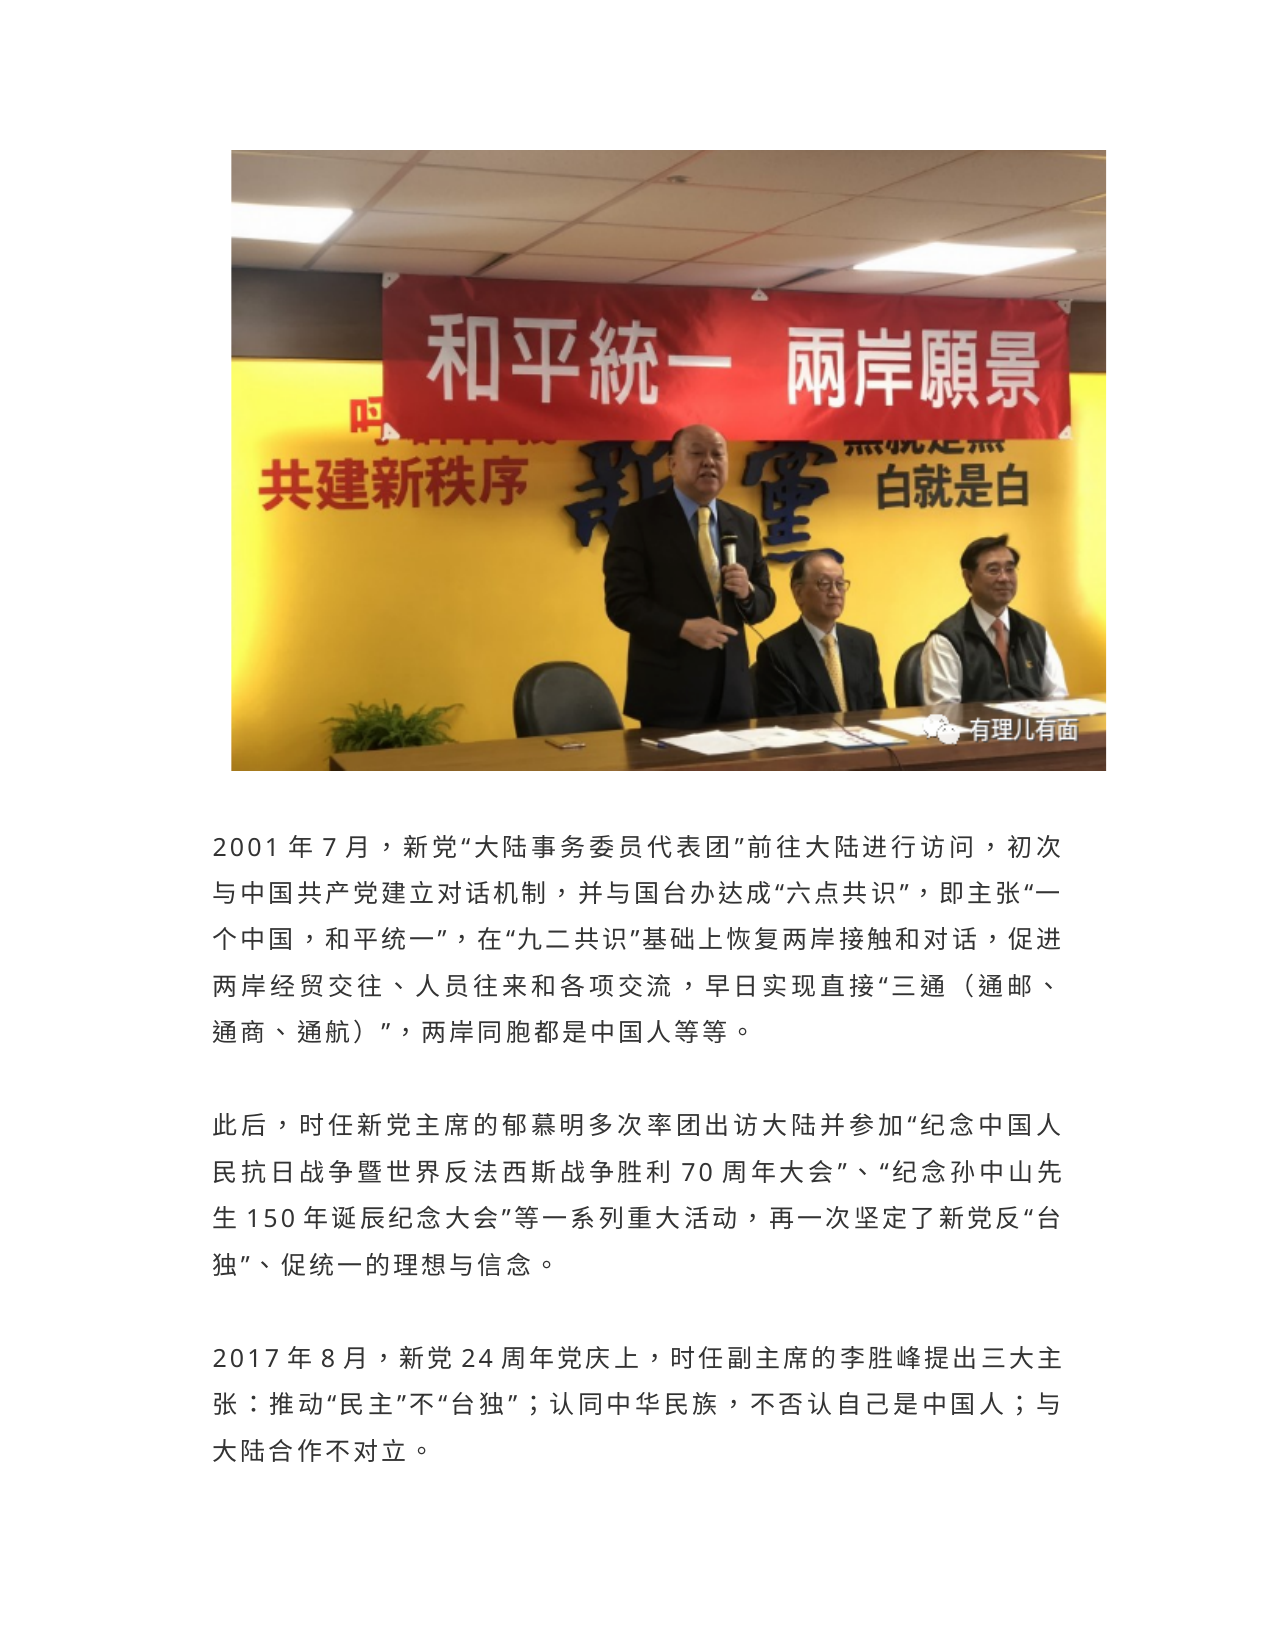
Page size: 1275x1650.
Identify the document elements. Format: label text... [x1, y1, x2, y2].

text 2017年8月，新党24周年党庆上，时任副主席的李胜峰提出三大主张：推动“民主”不“台独”；认同中华民族，不否认自己是中国人；与大陆合作不对立。 [212, 1328, 1062, 1467]
picture [231, 150, 1107, 771]
text 2001年7月，新党“大陆事务委员代表团”前往大陆进行访问，初次与中国共产党建立对话机制，并与国台办达成“六点共识”，即主张“一个中国，和平统一”，在“九二共识”基础上恢复两岸接触和对话，促进两岸经贸交往、人员往来和各项交流，早日实现直接“三通（通邮、通商、通航）”，两岸同胞都是中国人等等。 [212, 817, 1062, 1049]
text 此后，时任新党主席的郁慕明多次率团出访大陆并参加“纪念中国人民抗日战争暨世界反法西斯战争胜利70周年大会”、“纪念孙中山先生150年诞辰纪念大会”等一系列重大活动，再一次坚定了新党反“台独”、促统一的理想与信念。 [212, 1096, 1062, 1281]
